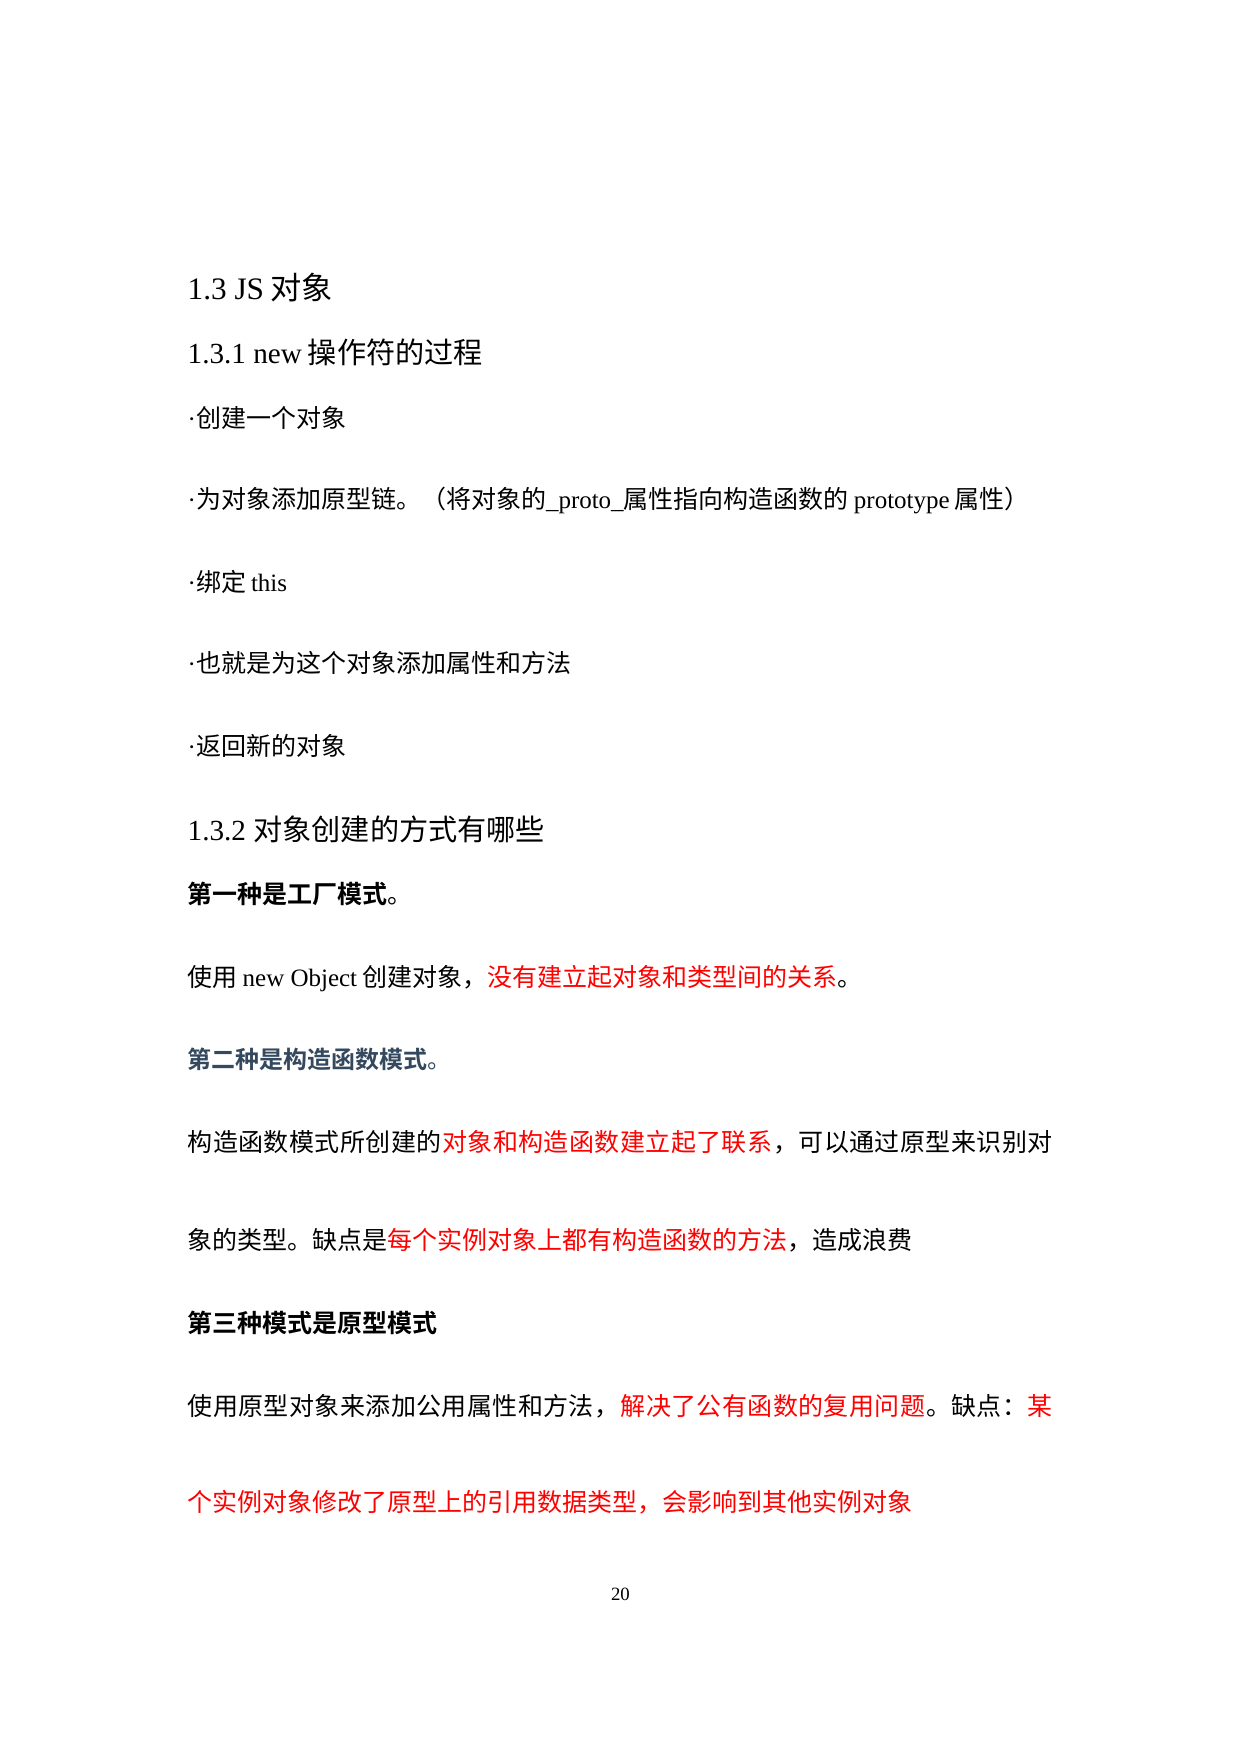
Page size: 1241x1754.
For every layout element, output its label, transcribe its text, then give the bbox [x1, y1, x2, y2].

text ·创建一个对象 [187, 384, 1053, 449]
text 第一种是工厂模式。 [187, 860, 1053, 925]
text 第二种是构造函数模式。 [187, 1026, 1053, 1091]
text 第三种模式是原型模式 [187, 1289, 1053, 1354]
text ·也就是为这个对象添加属性和方法 [187, 631, 1053, 696]
text ·返回新的对象 [187, 713, 1053, 778]
text ·绑定this [187, 549, 1053, 614]
subtitle 1.3 JS对象 [187, 254, 1053, 319]
text 构造函数模式所创建的对象和构造函数建立起了联系，可以通过原型来识别对象的类型。缺点是每个实例对象上都有构造函数的方法，造成浪费 [187, 1108, 1053, 1271]
text ·为对象添加原型链。（将对象的_proto_属性指向构造函数的prototype属性） [187, 467, 1053, 532]
subtitle 1.3.1 new操作符的过程 [187, 319, 1053, 384]
text 使用原型对象来添加公用属性和方法，解决了公有函数的复用问题。缺点：某个实例对象修改了原型上的引用数据类型，会影响到其他实例对象 [187, 1372, 1053, 1534]
subtitle 1.3.2 对象创建的方式有哪些 [187, 795, 1053, 860]
text 使用new Object创建对象，没有建立起对象和类型间的关系。 [187, 943, 1053, 1008]
